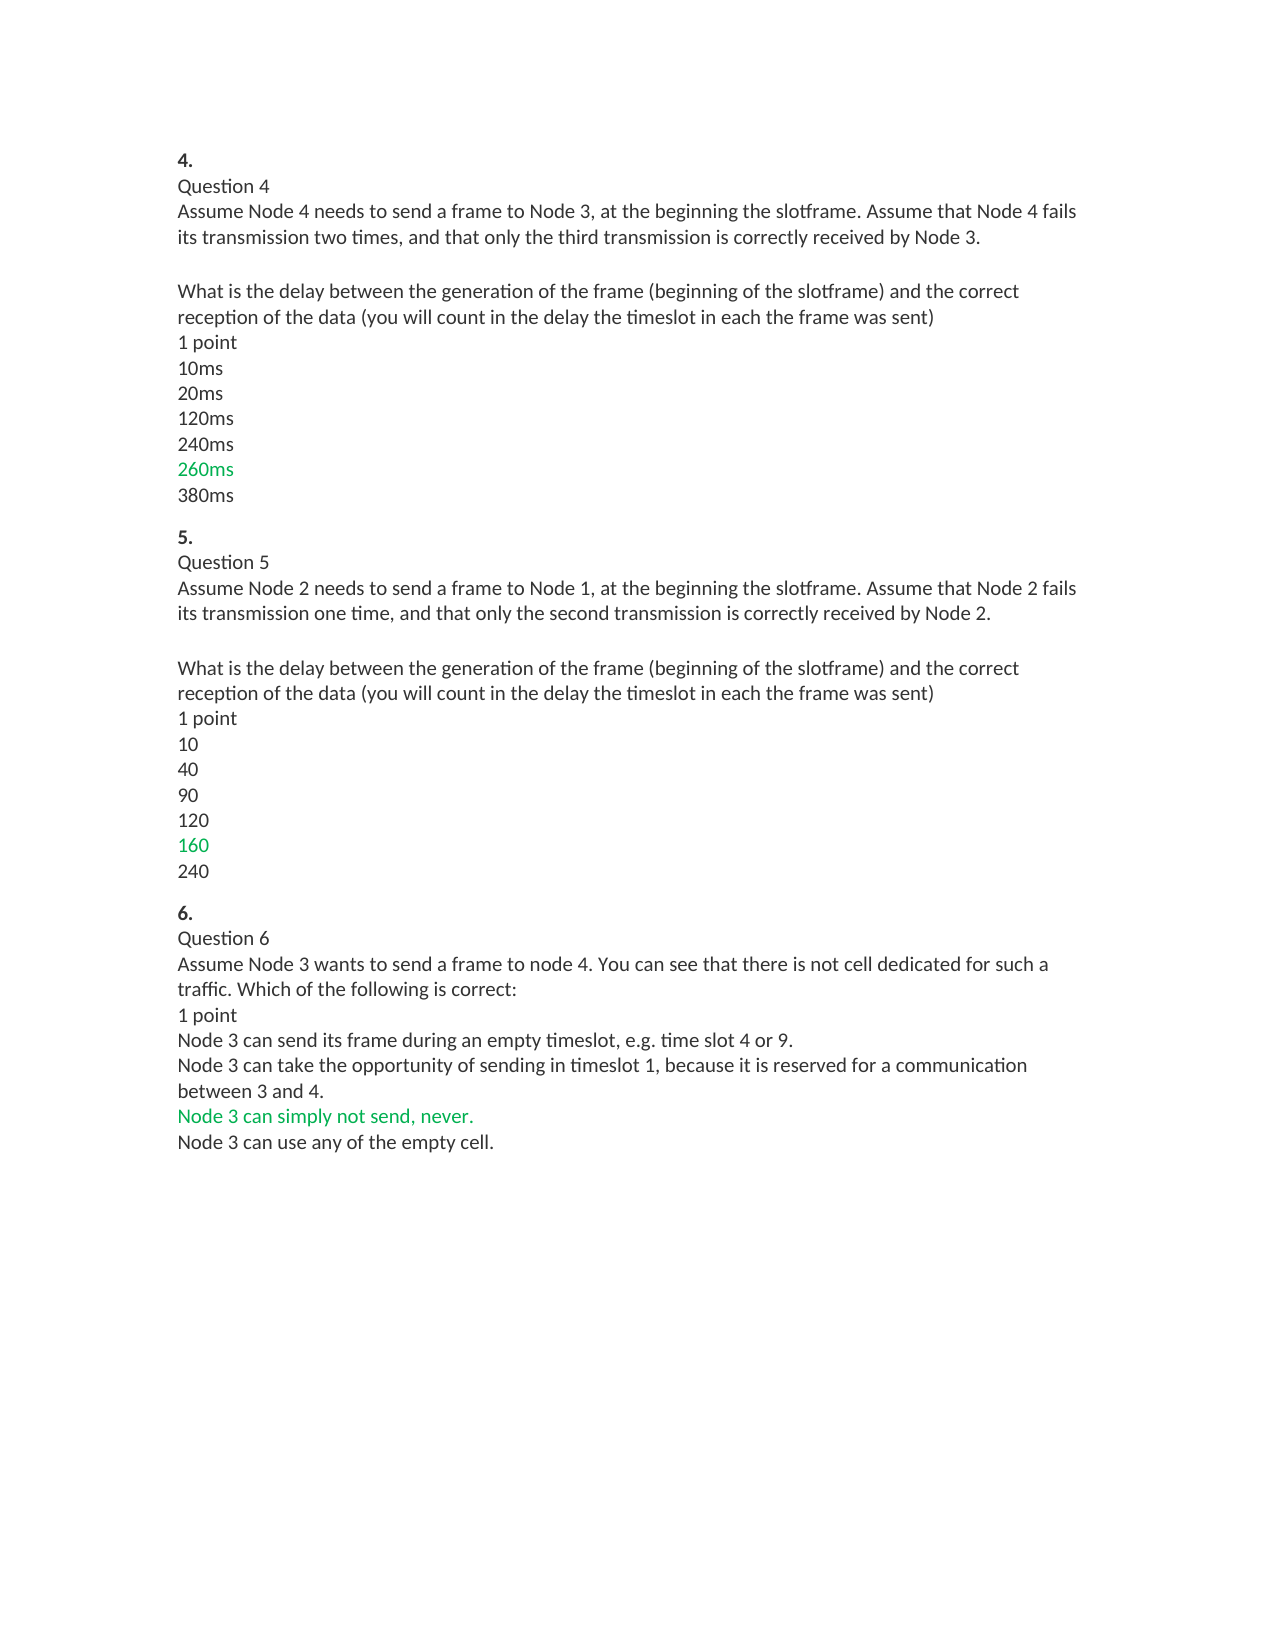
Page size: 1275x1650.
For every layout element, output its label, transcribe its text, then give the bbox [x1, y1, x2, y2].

text 1 point [177, 329, 1098, 355]
text Assume Node 2 needs to send a frame to Node 1, at the beginning the slotframe. Assume that Node 2 fails its transmission one time, and that only the second transmission is correctly received by Node 2. [177, 575, 1098, 626]
text 160 [177, 833, 1098, 858]
text 1 point [177, 706, 1098, 731]
text 40 [177, 756, 1098, 782]
text 6. [177, 900, 1098, 926]
text 1 point [177, 1002, 1098, 1027]
text 10ms [177, 355, 1098, 380]
text 240 [177, 858, 1098, 883]
text 240ms [177, 431, 1098, 456]
text What is the delay between the generation of the frame (beginning of the slotframe) and the correct reception of the data (you will count in the delay the timeslot in each the frame was sent) [177, 278, 1098, 329]
text 120ms [177, 406, 1098, 431]
text 20ms [177, 380, 1098, 406]
text What is the delay between the generation of the frame (beginning of the slotframe) and the correct reception of the data (you will count in the delay the timeslot in each the frame was sent) [177, 655, 1098, 706]
text Node 3 can send its frame during an empty timeslot, e.g. time slot 4 or 9. [177, 1027, 1098, 1053]
text 380ms [177, 482, 1098, 507]
text 90 [177, 782, 1098, 807]
text Question 4 [177, 173, 1098, 198]
text 260ms [177, 456, 1098, 482]
text Node 3 can use any of the empty cell. [177, 1129, 1098, 1154]
text Question 6 [177, 926, 1098, 951]
text Assume Node 3 wants to send a frame to node 4. You can see that there is not cell dedicated for such a traffic. Which of the following is correct: [177, 951, 1098, 1002]
text 120 [177, 807, 1098, 833]
text 10 [177, 731, 1098, 756]
text 4. [177, 148, 1098, 173]
text Node 3 can take the opportunity of sending in timeslot 1, because it is reserved for a communication between 3 and 4. [177, 1053, 1098, 1103]
text Node 3 can simply not send, never. [177, 1103, 1098, 1129]
text 5. [177, 524, 1098, 549]
text Assume Node 4 needs to send a frame to Node 3, at the beginning the slotframe. Assume that Node 4 fails its transmission two times, and that only the third transmission is correctly received by Node 3. [177, 198, 1098, 249]
text Question 5 [177, 549, 1098, 575]
